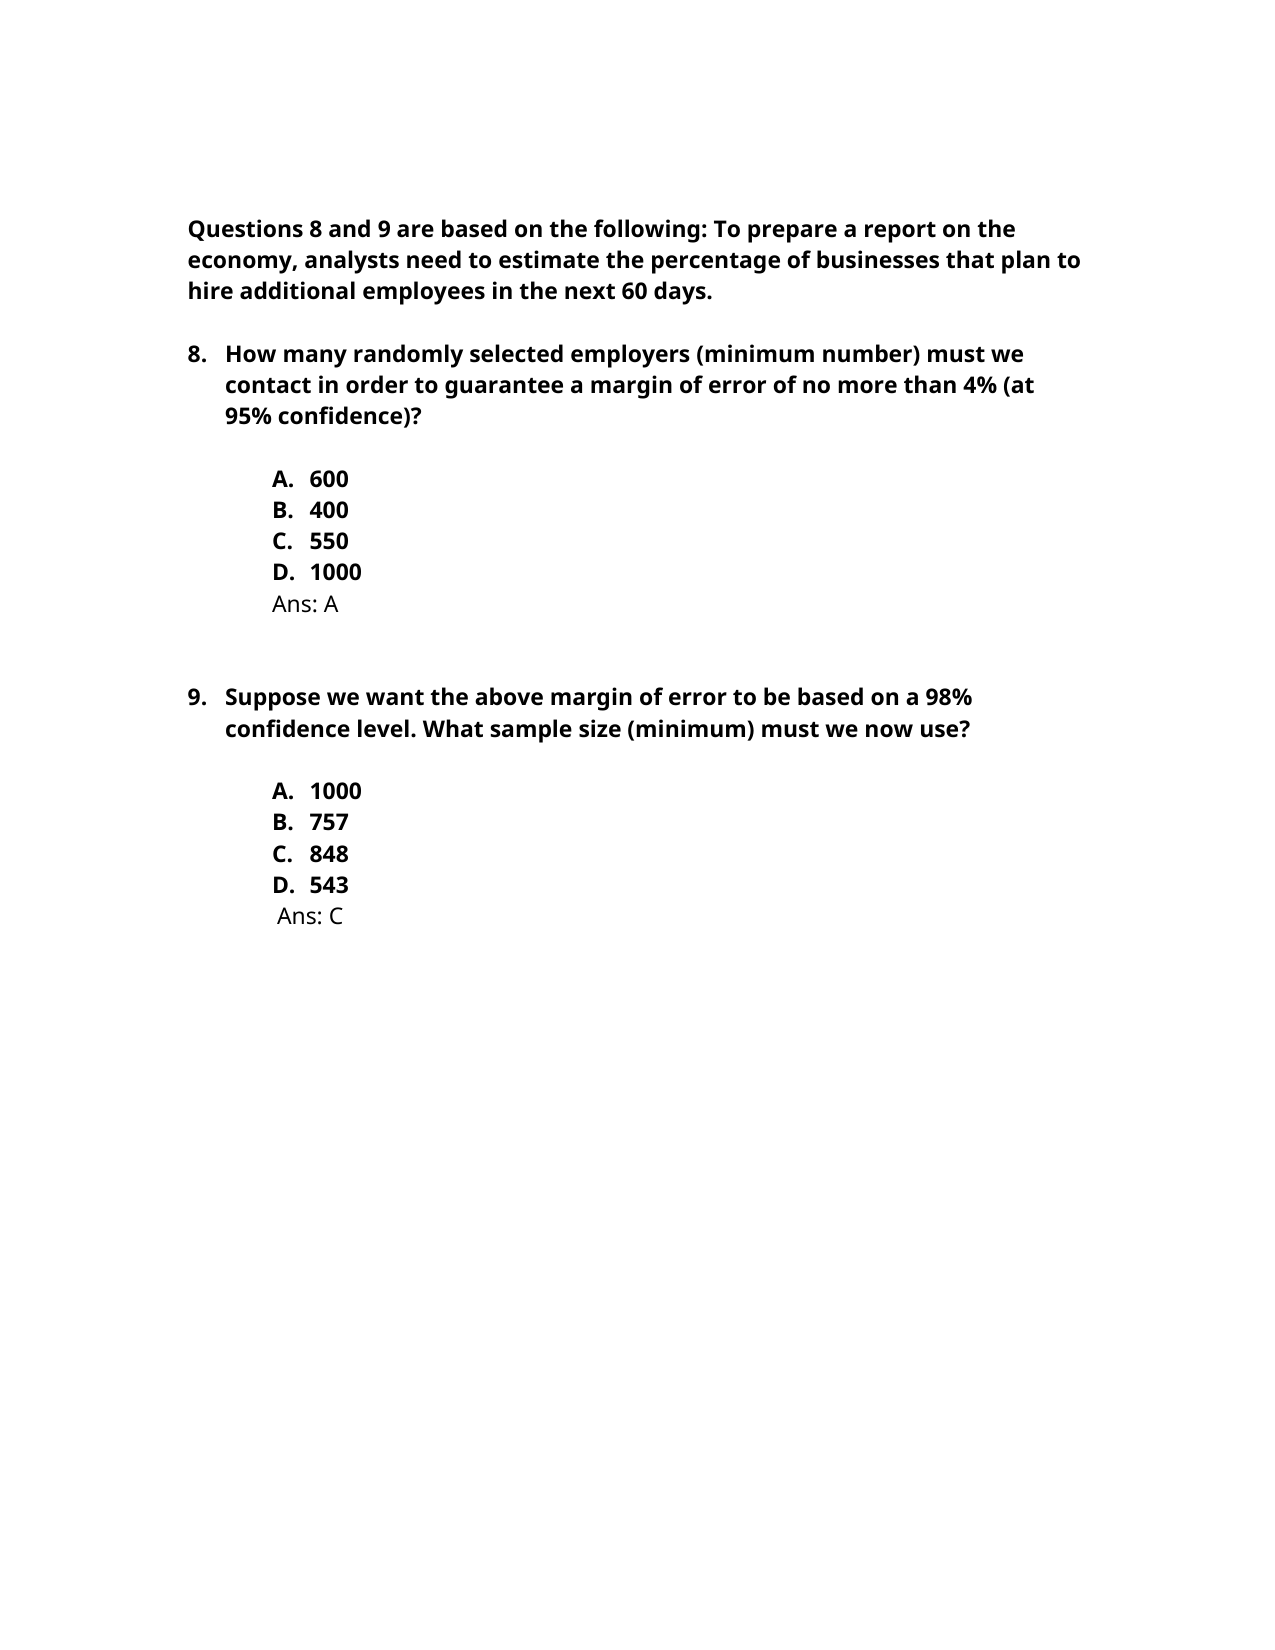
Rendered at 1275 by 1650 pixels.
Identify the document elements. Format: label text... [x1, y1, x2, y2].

list 400 [272, 494, 1087, 525]
text Questions 8 and 9 are based on the following: To prepare a report on the economy, analysts need to estimate the percentage of businesses that plan to hire additional employees in the next 60 days. [187, 212, 1087, 306]
list How many randomly selected employers (minimum number) must we contact in order to guarantee a margin of error of no more than 4% (at 95% confidence)? [187, 337, 1087, 431]
text Ans: C [187, 900, 1087, 931]
list 550 [272, 525, 1087, 556]
list Suppose we want the above margin of error to be based on a 98% confidence level. What sample size (minimum) must we now use? [187, 681, 1087, 744]
list 1000 [272, 775, 1087, 806]
list 757 [272, 806, 1087, 837]
list 1000 [272, 556, 1087, 587]
text Ans: A [272, 587, 1087, 619]
list 848 [272, 837, 1087, 869]
list 600 [272, 462, 1087, 494]
list 543 [272, 869, 1087, 900]
